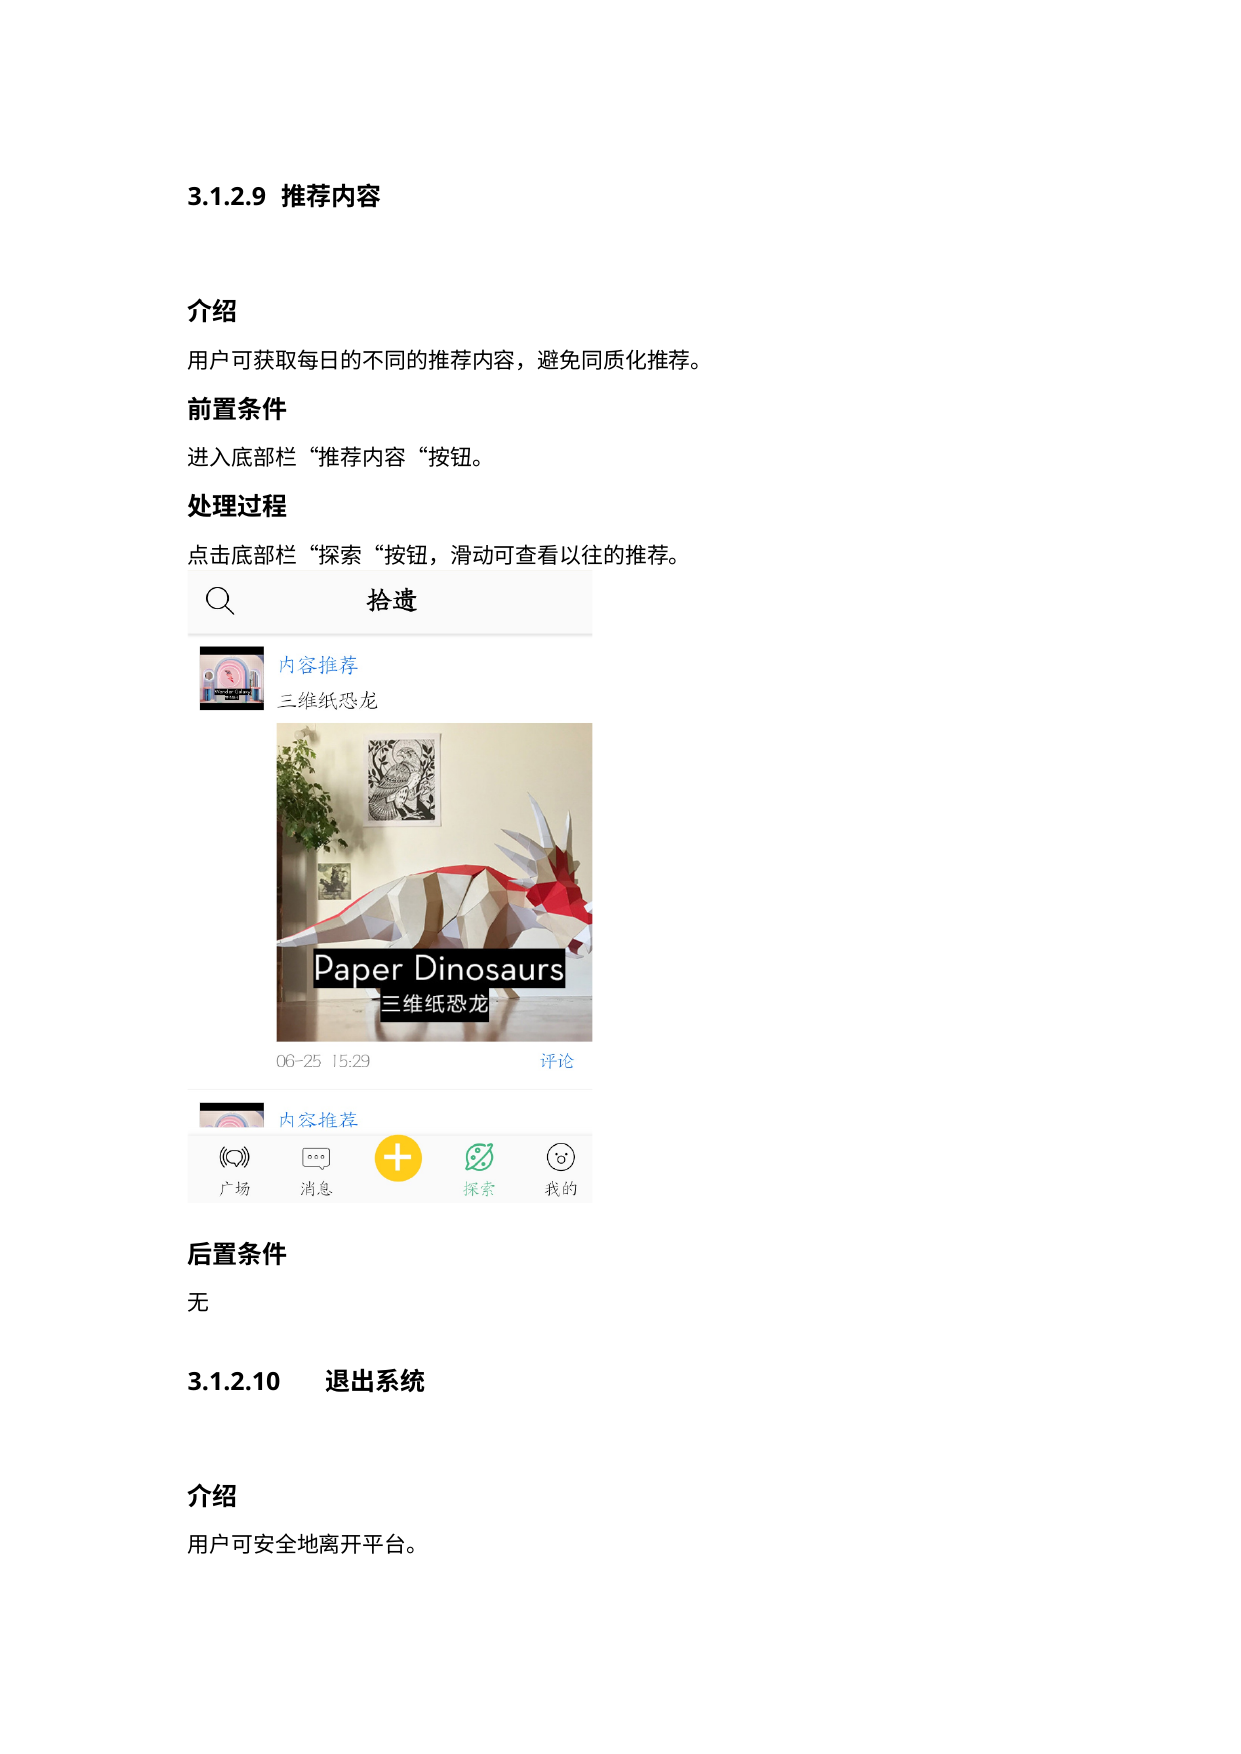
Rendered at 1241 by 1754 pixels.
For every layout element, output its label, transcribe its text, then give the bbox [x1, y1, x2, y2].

subtitle 退出系统 [187, 1347, 1053, 1412]
subtitle 推荐内容 [187, 162, 1053, 227]
text 前置条件 [187, 375, 1053, 440]
text 用户可安全地离开平台。 [187, 1527, 1053, 1559]
text 后置条件 [187, 1220, 1053, 1285]
picture [187, 570, 593, 1203]
text 无 [187, 1285, 1053, 1317]
text 进入底部栏“推荐内容“按钮。 [187, 440, 1053, 472]
text 介绍 [187, 277, 1053, 342]
text 处理过程 [187, 472, 1053, 537]
text 点击底部栏“探索“按钮，滑动可查看以往的推荐。 [187, 537, 1053, 570]
text 介绍 [187, 1462, 1053, 1527]
text 用户可获取每日的不同的推荐内容，避免同质化推荐。 [187, 342, 1053, 375]
